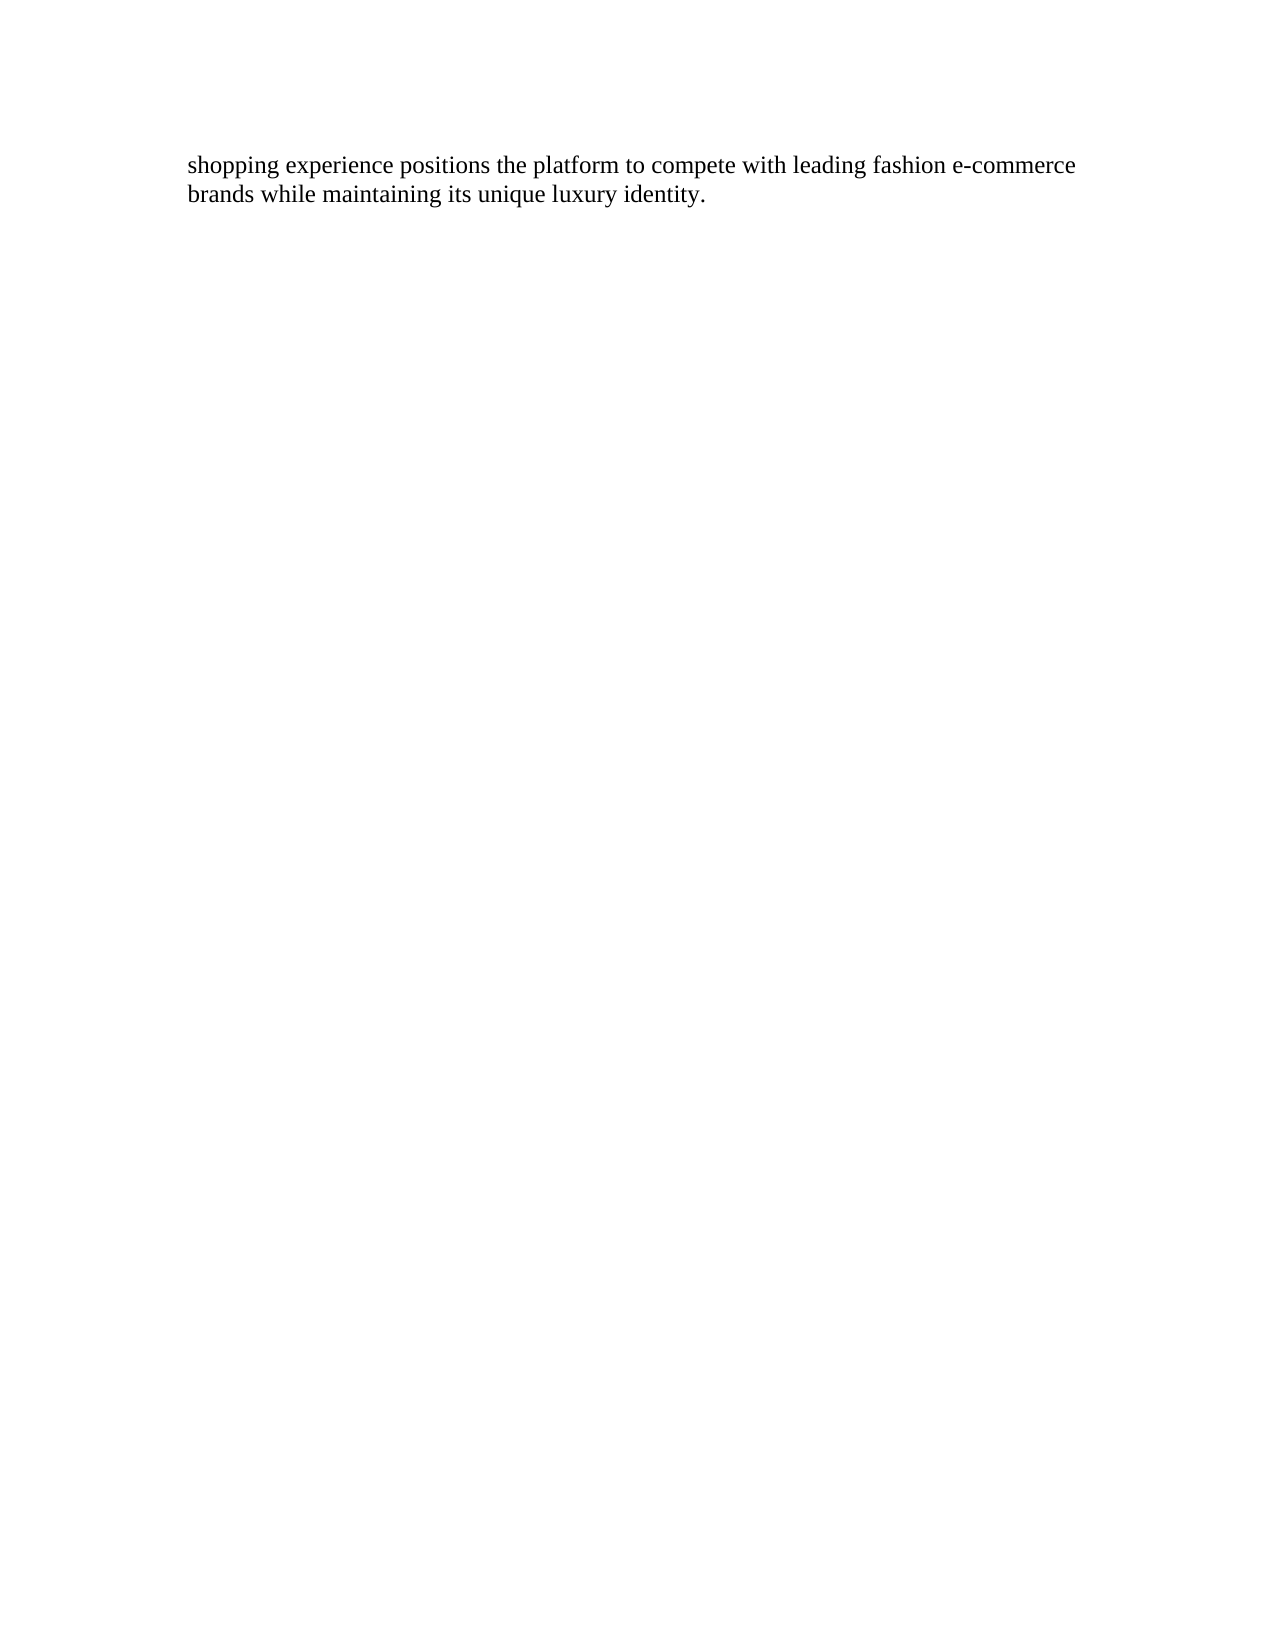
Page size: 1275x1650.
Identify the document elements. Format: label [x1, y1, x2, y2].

text [187, 150, 1087, 207]
